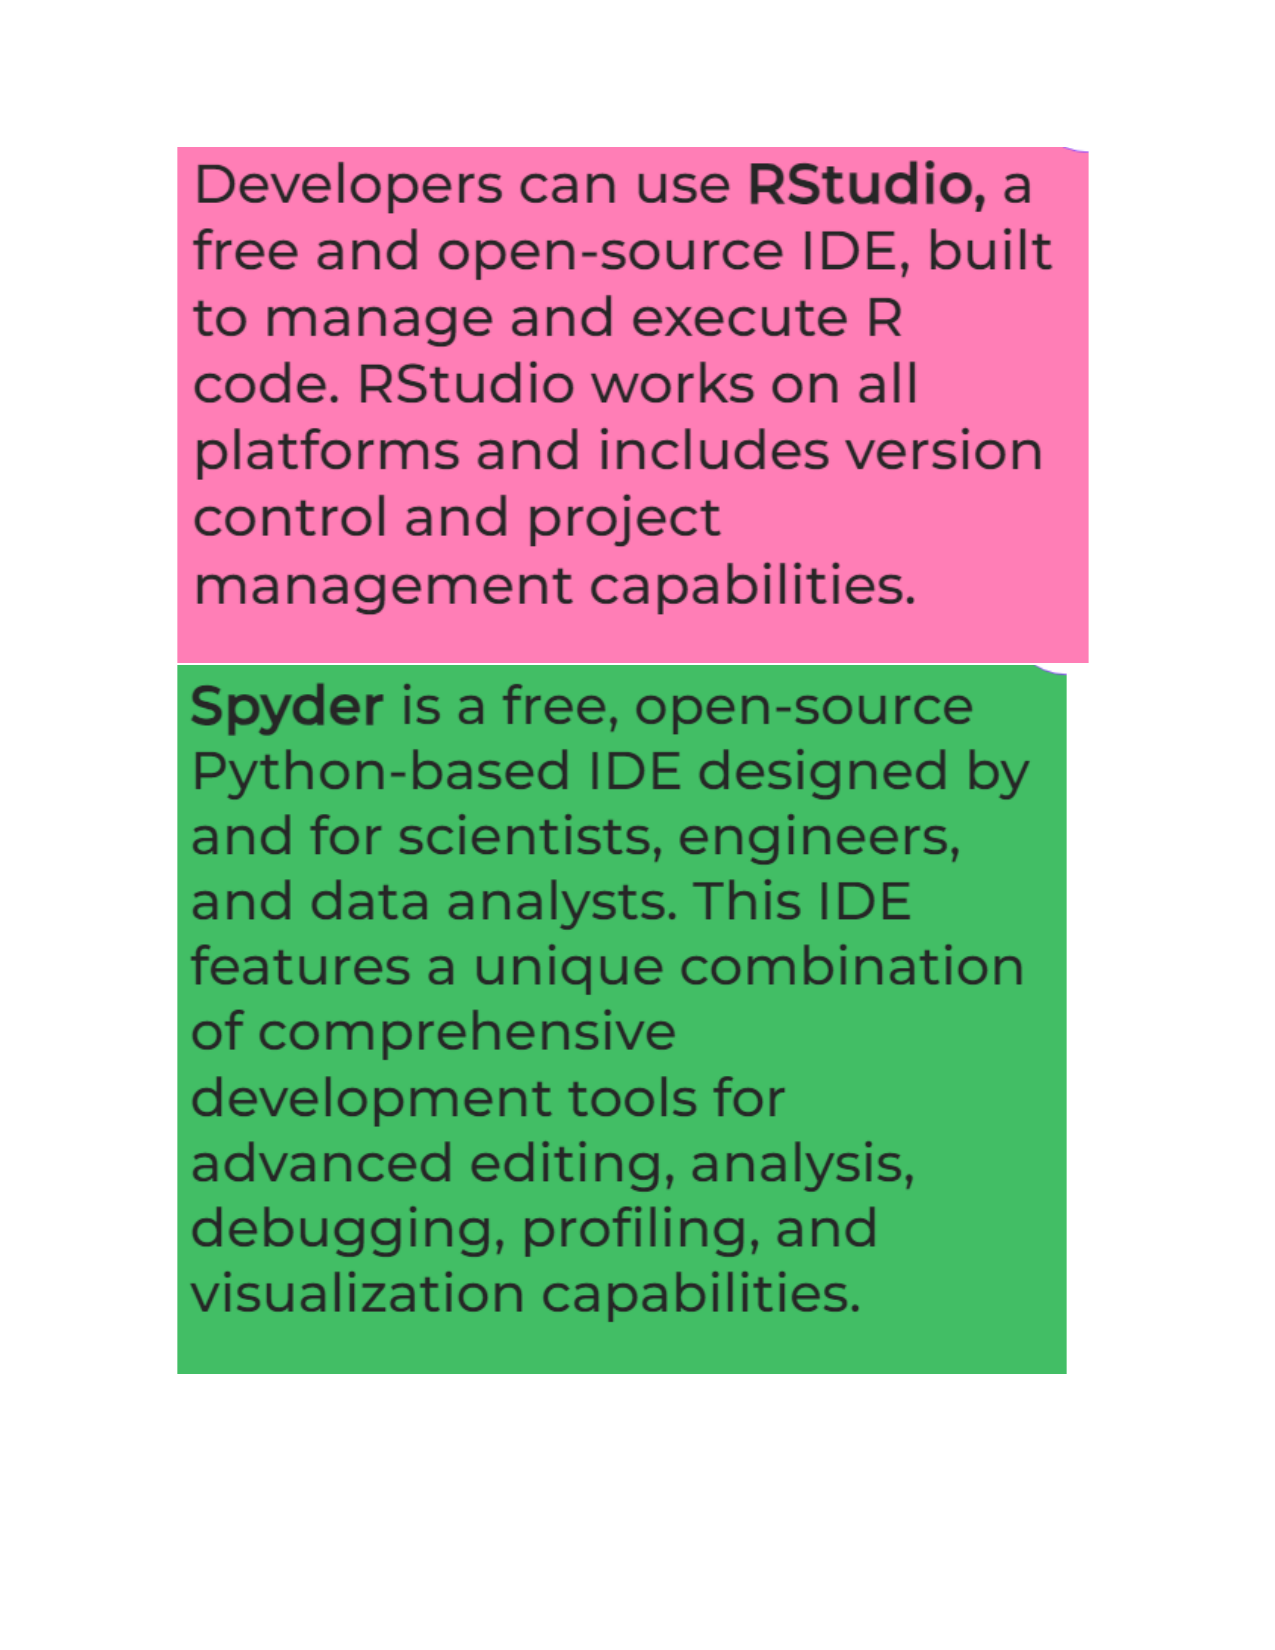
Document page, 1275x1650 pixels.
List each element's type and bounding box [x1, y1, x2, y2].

picture [177, 665, 1098, 1374]
picture [177, 147, 1098, 663]
